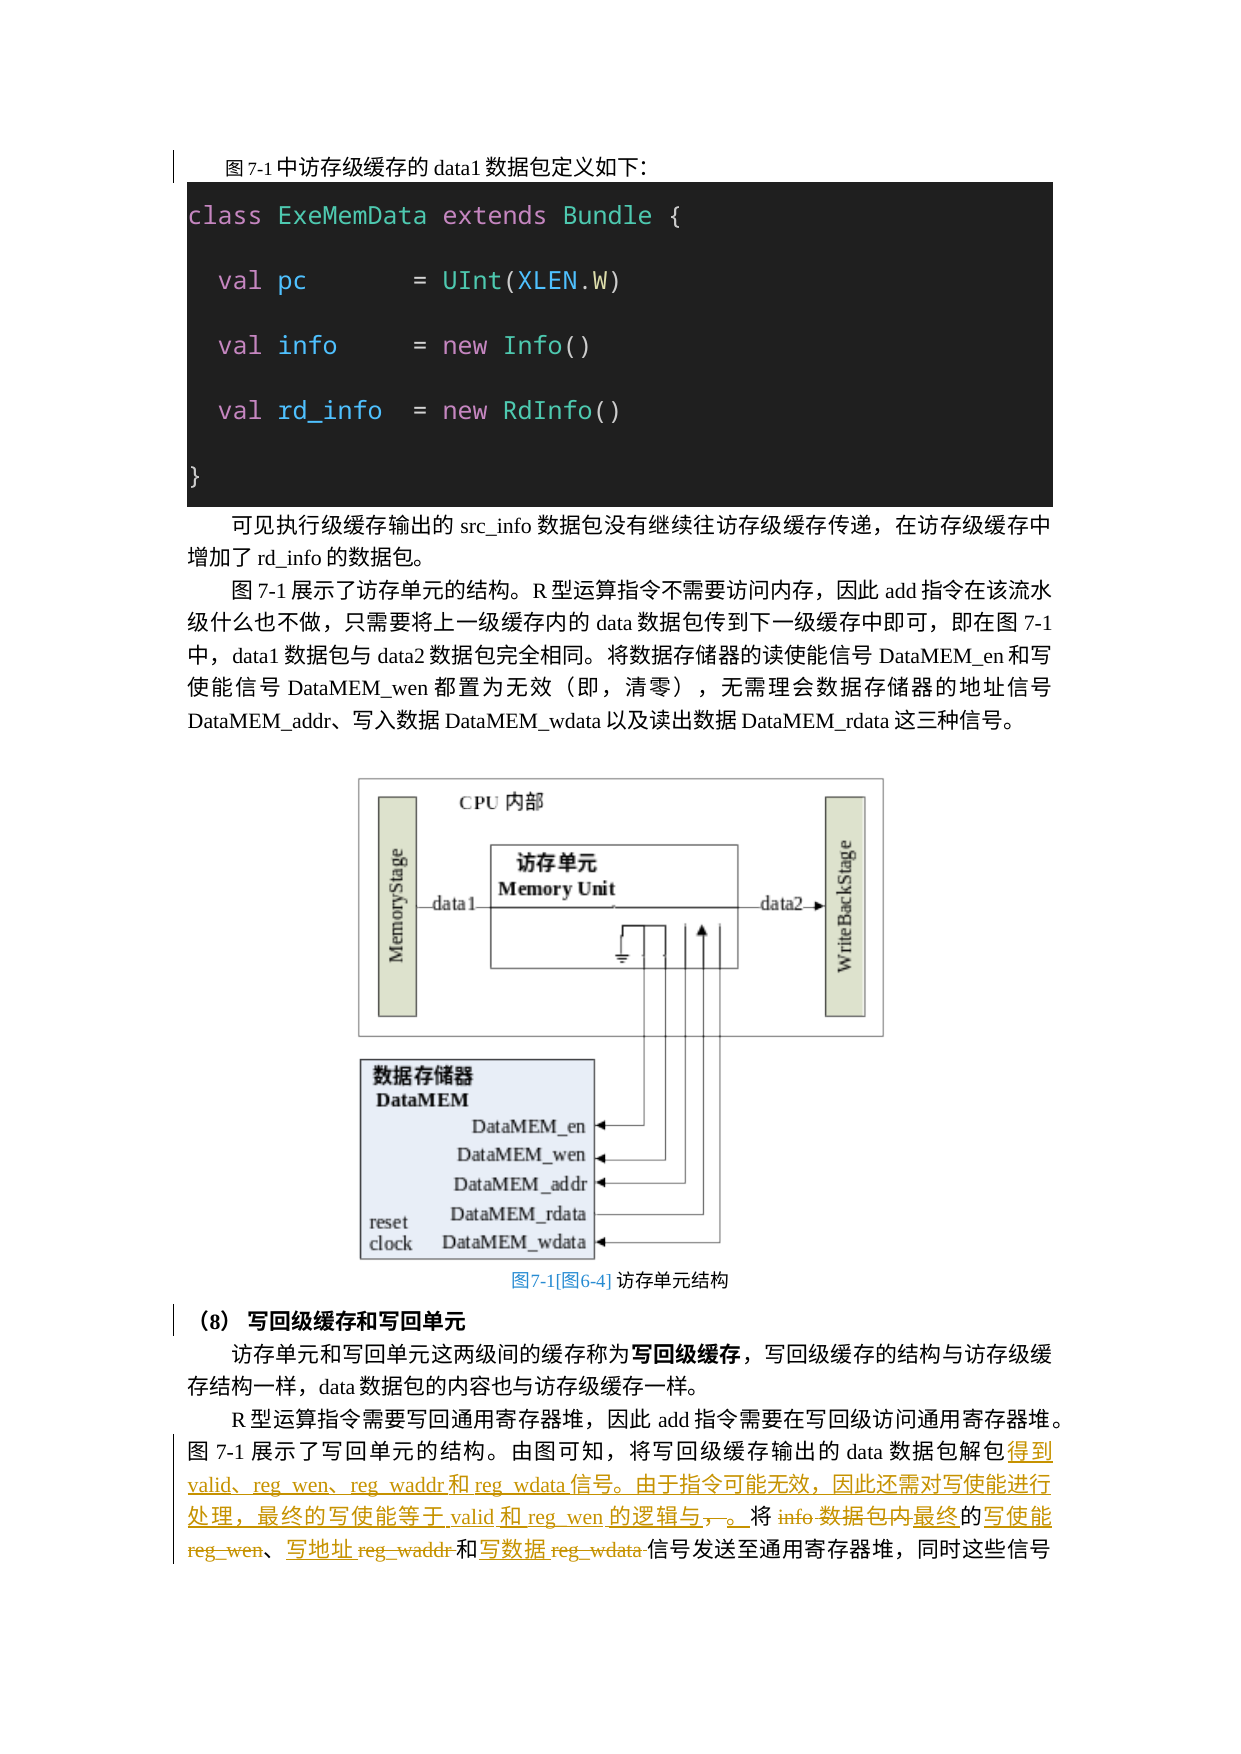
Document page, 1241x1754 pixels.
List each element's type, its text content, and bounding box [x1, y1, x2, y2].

text 可见执行级缓存输出的src_info数据包没有继续往访存级缓存传递，在访存级缓存中增加了rd_info的数据包。 [187, 507, 1053, 572]
text 中访存级缓存的data1数据包定义如下： [187, 150, 1053, 182]
text } [187, 442, 1053, 507]
text val rd_info = new RdInfo() [187, 377, 1053, 442]
text 访存单元和写回单元这两级间的缓存称为写回级缓存，写回级缓存的结构与访存级缓存结构一样，data数据包的内容也与访存级缓存一样。 [187, 1336, 1053, 1401]
text val info = new Info() [187, 312, 1053, 377]
text class ExeMemData extends Bundle { [187, 182, 1053, 247]
text val pc = UInt(XLEN.W) [187, 247, 1053, 312]
text 访存单元结构 [187, 1263, 1053, 1296]
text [187, 1401, 1053, 1564]
subtitle 写回级缓存和写回单元 [187, 1304, 1053, 1336]
text 展示了访存单元的结构。R型运算指令不需要访问内存，因此add指令在该流水级什么也不做，只需要将上一级缓存内的data数据包传到下一级缓存中即可，即在中，data1数据包与data2数据包完全相同。将数据存储器的读使能信号DataMEM_en和写使能信号DataMEM_wen都置为无效（即，清零），无需理会数据存储器的地址信号DataMEM_addr、写入数据DataMEM_wdata以及读出数据DataMEM_rdata这三种信号。 [187, 572, 1053, 735]
